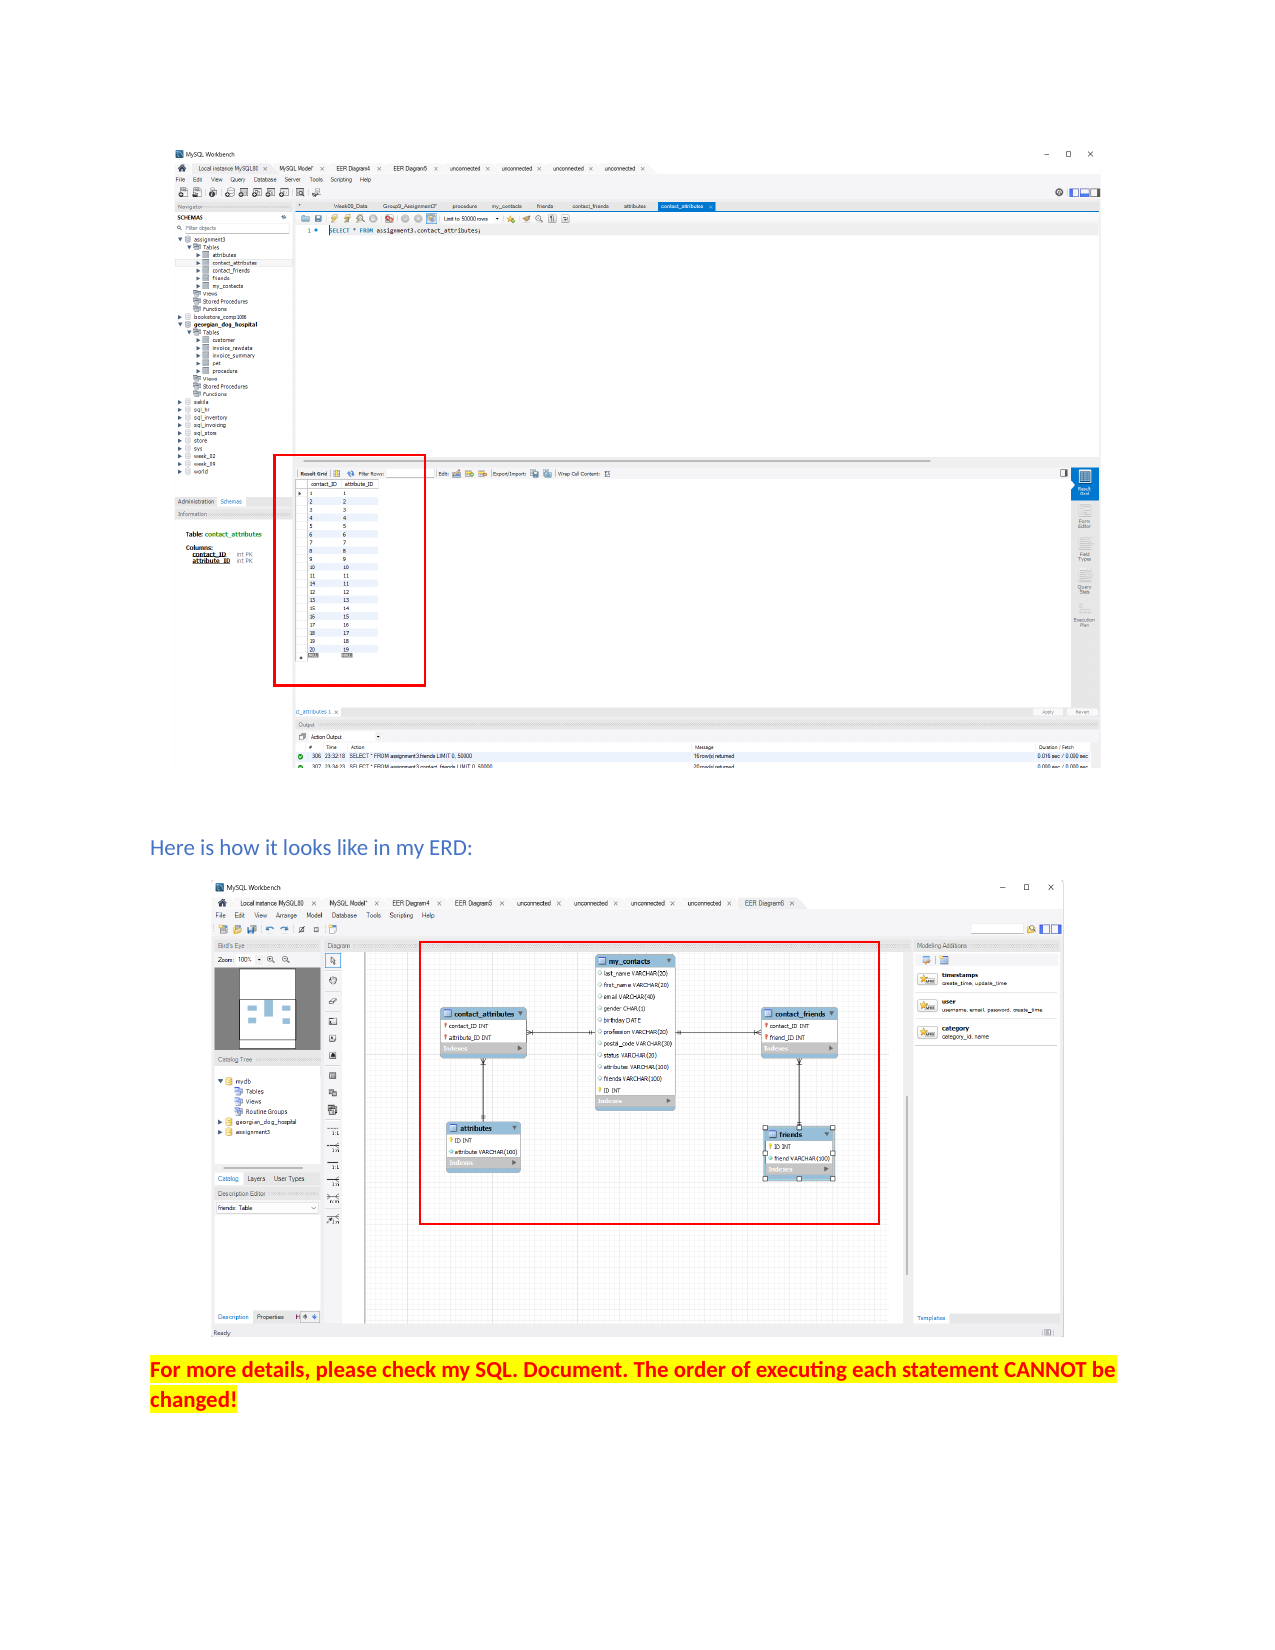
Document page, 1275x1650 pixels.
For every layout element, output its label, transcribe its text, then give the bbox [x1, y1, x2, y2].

picture [211, 880, 1064, 1337]
text Here is how it looks like in my ERD: [150, 833, 1125, 861]
text For more details, please check my SQL. Document. The order of executing each statement CANNOT be changed! [150, 1355, 1125, 1413]
picture [174, 150, 1101, 768]
